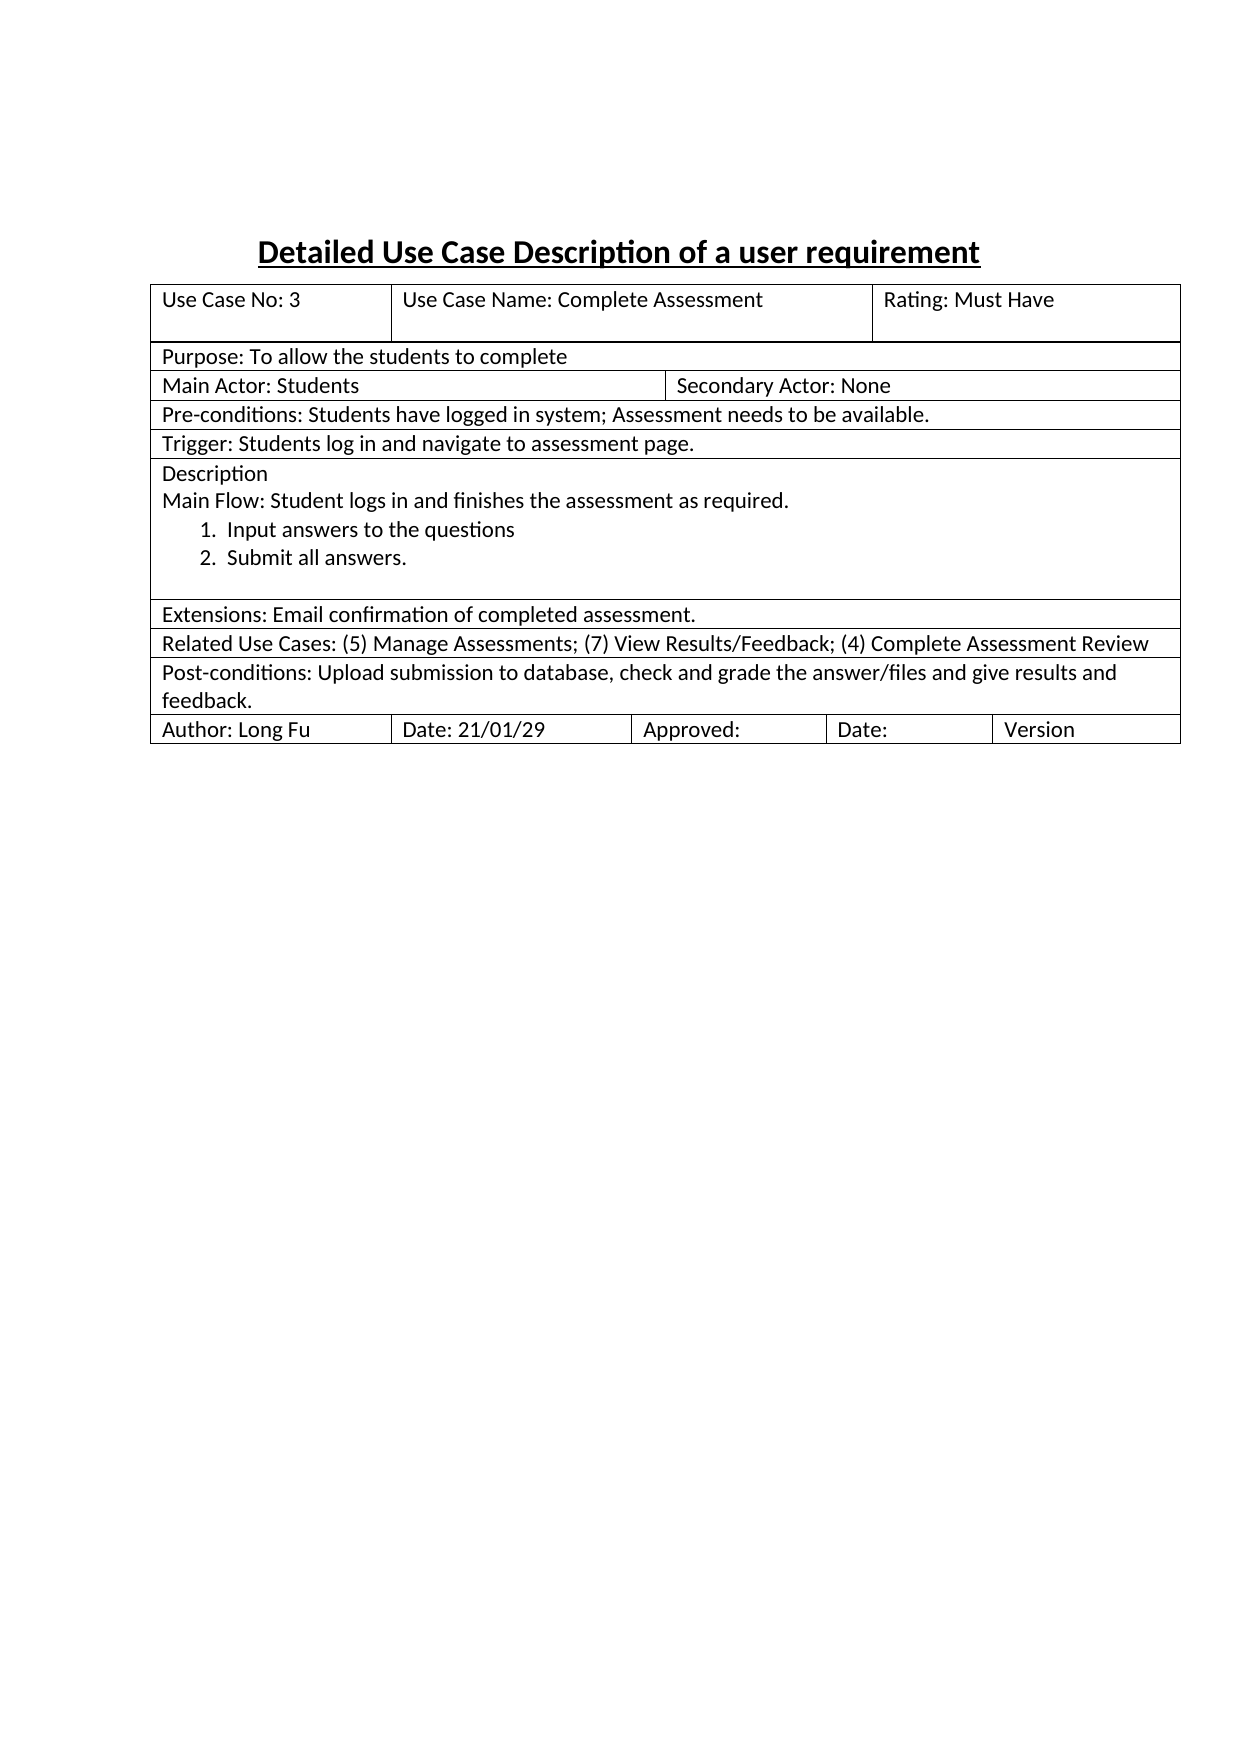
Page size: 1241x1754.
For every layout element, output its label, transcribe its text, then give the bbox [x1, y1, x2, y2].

table_cell Pre-conditions: Students have logged in system; Assessment needs to be available. [151, 401, 1180, 428]
table_cell Purpose: To allow the students to complete [151, 343, 1180, 370]
table_header Use Case No: 3 [151, 285, 391, 341]
table_header Use Case Name: Complete Assessment [392, 285, 872, 341]
table_cell Main Actor: Students [151, 371, 665, 399]
text Detailed Use Case Description of a user requirement [148, 231, 1090, 272]
table_cell Secondary Actor: None [666, 371, 1180, 399]
table_cell Date: 21/01/29 [392, 715, 631, 743]
table_cell Date: [827, 715, 992, 743]
table_cell Related Use Cases: (5) Manage Assessments; (7) View Results/Feedback; (4) Complete Assessment Review [151, 629, 1180, 657]
table_header Rating: Must Have [873, 285, 1180, 341]
table_cell Author: Long Fu [151, 715, 391, 743]
table_cell Approved: [632, 715, 826, 743]
table_cell Description Main Flow: Student logs in and finishes the assessment as required. 1. Input answers to the questions 2. Submit all answers. [151, 459, 1180, 599]
table_cell Extensions: Email confirmation of completed assessment. [151, 600, 1180, 628]
table_cell Version [993, 715, 1180, 743]
table_cell Trigger: Students log in and navigate to assessment page. [151, 430, 1180, 458]
table_cell Post-conditions: Upload submission to database, check and grade the answer/files and give results and feedback. [151, 658, 1180, 714]
